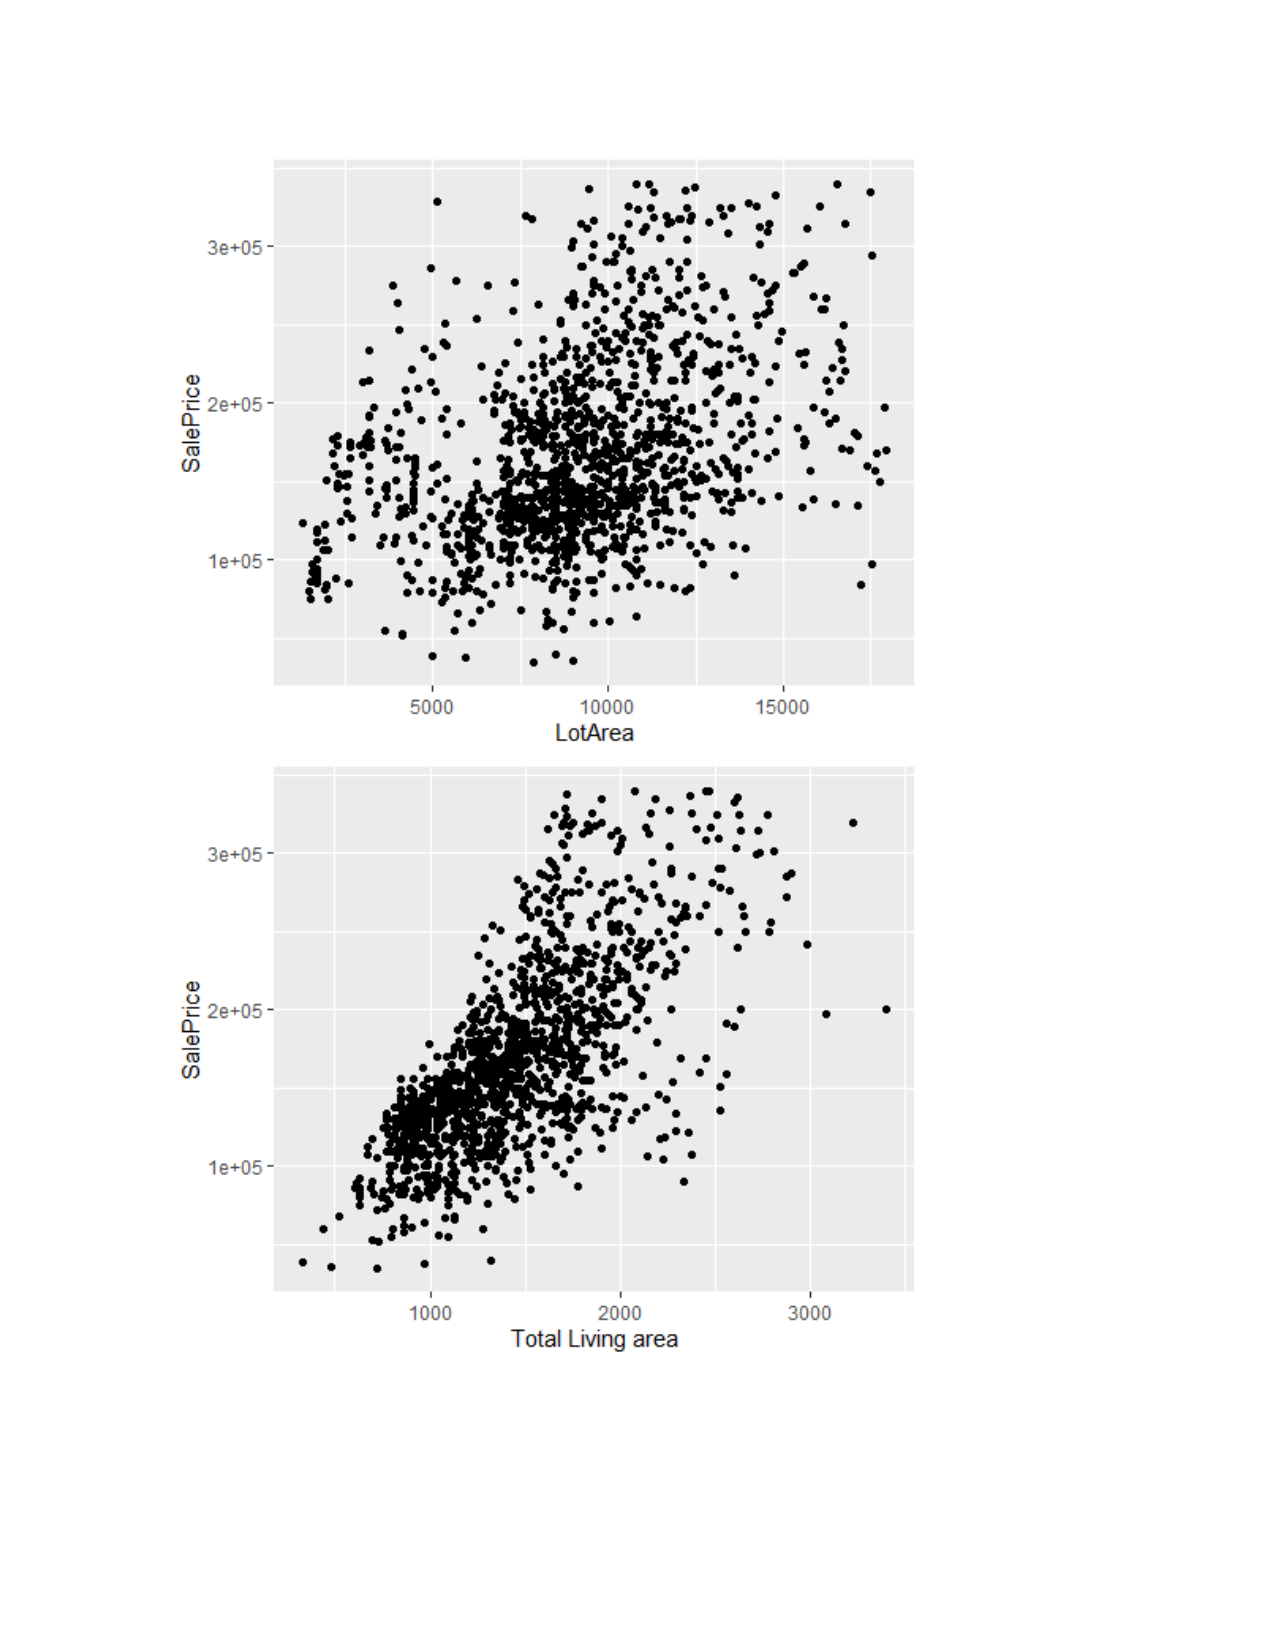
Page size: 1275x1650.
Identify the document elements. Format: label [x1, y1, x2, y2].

picture [168, 150, 927, 1363]
